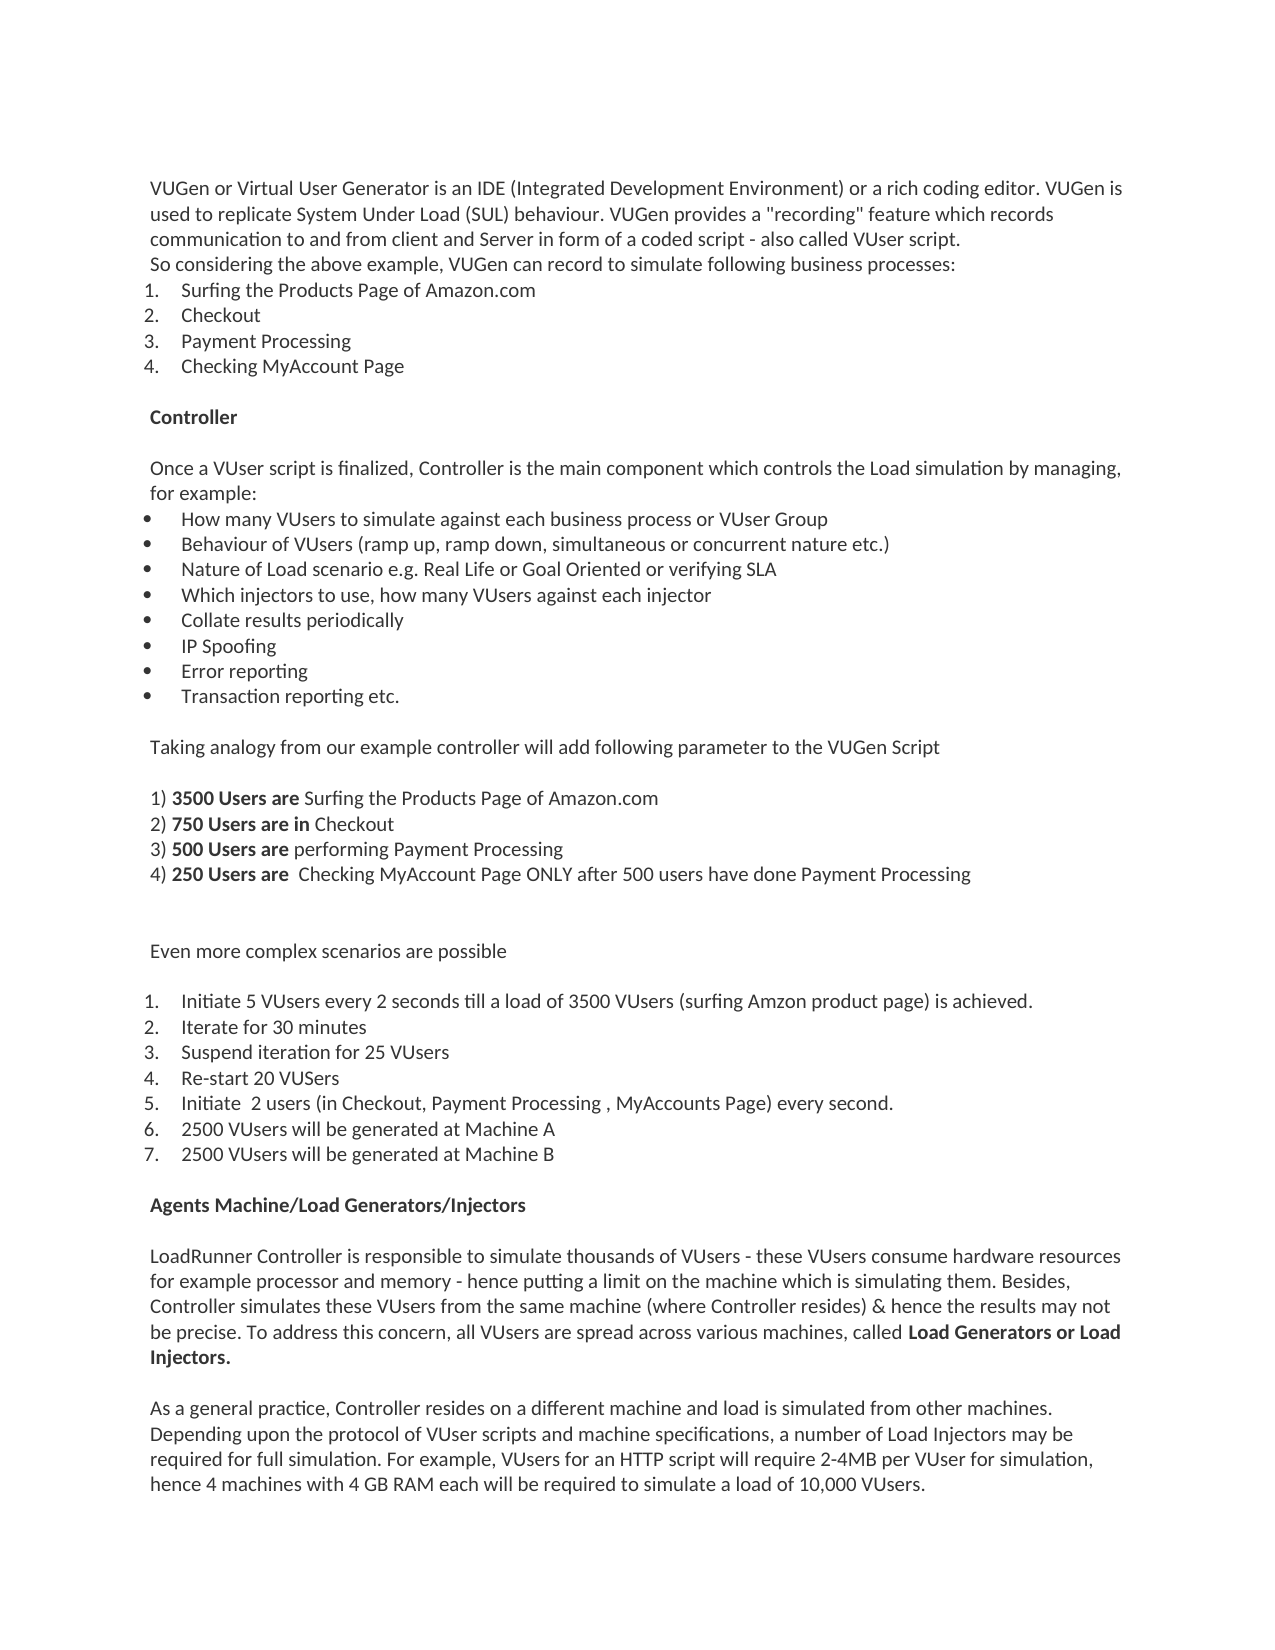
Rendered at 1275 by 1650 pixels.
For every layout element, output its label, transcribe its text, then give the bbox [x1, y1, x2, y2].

text Once a VUser script is finalized, Controller is the main component which controls the Load simulation by managing, for example: [150, 455, 1125, 506]
list Nature of Load scenario e.g. Real Life or Goal Oriented or verifying SLA [144, 557, 1125, 582]
list Error reporting [144, 658, 1125, 684]
list IP Spoofing [144, 633, 1125, 658]
text Even more complex scenarios are possible [150, 938, 1125, 963]
text Controller [150, 404, 1125, 429]
list Surfing the Products Page of Amazon.com [144, 277, 1125, 302]
text As a general practice, Controller resides on a different machine and load is simulated from other machines. Depending upon the protocol of VUser scripts and machine specifications, a number of Load Injectors may be required for full simulation. For example, VUsers for an HTTP script will require 2-4MB per VUser for simulation, hence 4 machines with 4 GB RAM each will be required to simulate a load of 10,000 VUsers. [150, 1395, 1125, 1497]
text 2) 750 Users are in Checkout [150, 811, 1125, 836]
text So considering the above example, VUGen can record to simulate following business processes: [150, 252, 1125, 277]
text 1) 3500 Users are Surfing the Products Page of Amazon.com [150, 785, 1125, 811]
list Initiate 2 users (in Checkout, Payment Processing , MyAccounts Page) every second. [144, 1090, 1125, 1116]
list Re-start 20 VUSers [144, 1065, 1125, 1090]
text 4) 250 Users are Checking MyAccount Page ONLY after 500 users have done Payment Processing [150, 862, 1125, 887]
list Iterate for 30 minutes [144, 1014, 1125, 1039]
text VUGen or Virtual User Generator is an IDE (Integrated Development Environment) or a rich coding editor. VUGen is used to replicate System Under Load (SUL) behaviour. VUGen provides a "recording" feature which records communication to and from client and Server in form of a coded script - also called VUser script. [150, 175, 1125, 252]
text Taking analogy from our example controller will add following parameter to the VUGen Script [150, 734, 1125, 760]
list Behaviour of VUsers (ramp up, ramp down, simultaneous or concurrent nature etc.) [144, 531, 1125, 557]
list Checkout [144, 302, 1125, 328]
list Which injectors to use, how many VUsers against each injector [144, 582, 1125, 607]
text LoadRunner Controller is responsible to simulate thousands of VUsers - these VUsers consume hardware resources for example processor and memory - hence putting a limit on the machine which is simulating them. Besides, Controller simulates these VUsers from the same machine (where Controller resides) & hence the results may not be precise. To address this concern, all VUsers are spread across various machines, called Load Generators or Load Injectors. [150, 1243, 1125, 1370]
list Transaction reporting etc. [144, 684, 1125, 709]
list Collate results periodically [144, 607, 1125, 633]
list Checking MyAccount Page [144, 353, 1125, 379]
list Suspend iteration for 25 VUsers [144, 1039, 1125, 1065]
list Initiate 5 VUsers every 2 seconds till a load of 3500 VUsers (surfing Amzon product page) is achieved. [144, 989, 1125, 1014]
list How many VUsers to simulate against each business process or VUser Group [144, 506, 1125, 531]
text Agents Machine/Load Generators/Injectors [150, 1192, 1125, 1217]
text 3) 500 Users are performing Payment Processing [150, 836, 1125, 862]
list Payment Processing [144, 328, 1125, 353]
list 2500 VUsers will be generated at Machine A [144, 1116, 1125, 1141]
list 2500 VUsers will be generated at Machine B [144, 1141, 1125, 1167]
